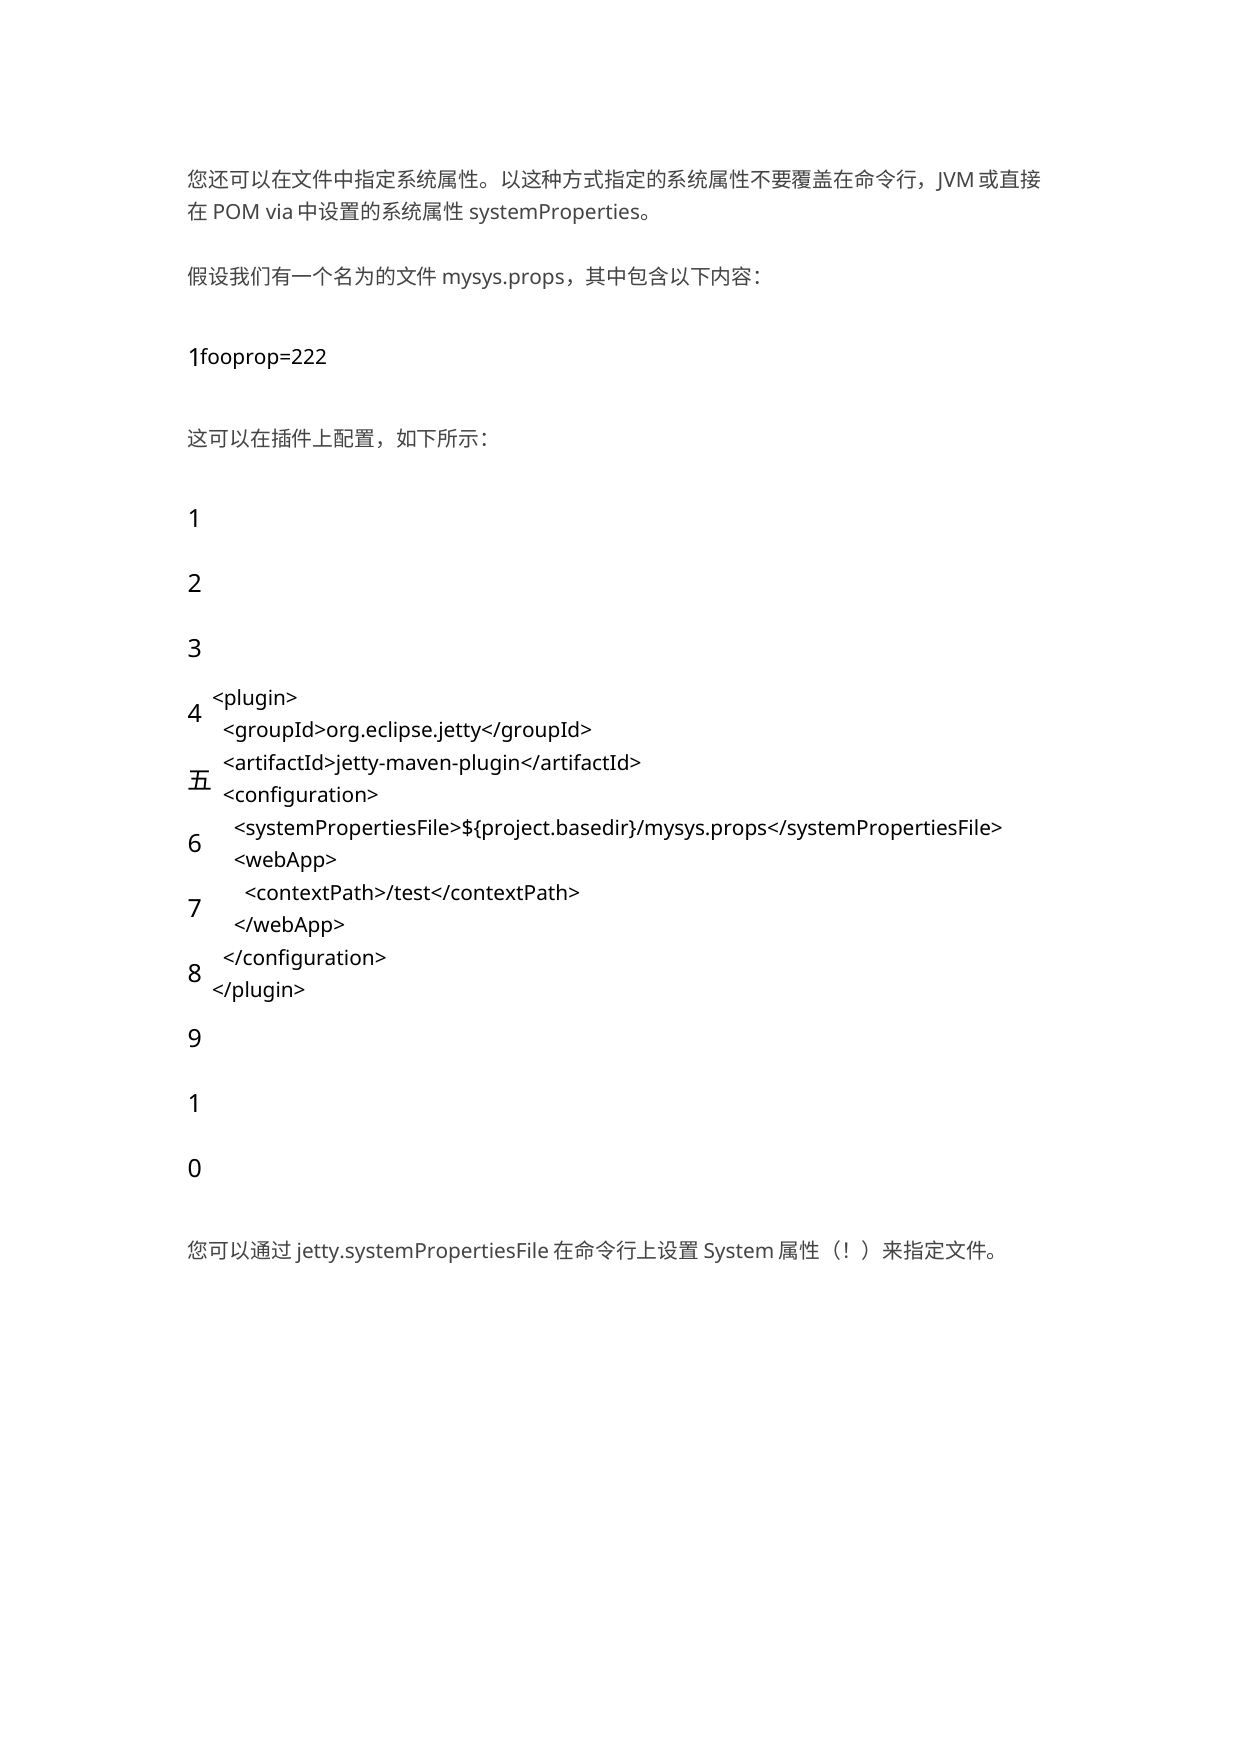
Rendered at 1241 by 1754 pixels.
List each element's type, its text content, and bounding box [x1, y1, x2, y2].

table_header 1 2 3 4 五 6 7 8 9 10 [188, 486, 212, 1201]
text 您还可以在文件中指定系统属性。以这种方式指定的系统属性不要覆盖在命令行，JVM或直接在POM via中设置的系统属性 systemProperties。 [187, 162, 1053, 227]
text 您可以通过 jetty.systemPropertiesFile在命令行上设置System属性（！）来指定文件。 [187, 1233, 1053, 1265]
text 假设我们有一个名为的文件mysys.props，其中包含以下内容： [187, 259, 1053, 292]
text 这可以在插件上配置，如下所示： [187, 421, 1053, 453]
table_header fooprop=222 [200, 324, 1053, 389]
table_header <plugin> <groupId>org.eclipse.jetty</groupId> <artifactId>jetty-maven-plugin</artifactId> <configuration> <systemPropertiesFile>${project.basedir}/mysys.props</systemPropertiesFile> <webApp> <contextPath>/test</contextPath> </webApp> </configuration> </plugin> [212, 486, 1053, 1201]
